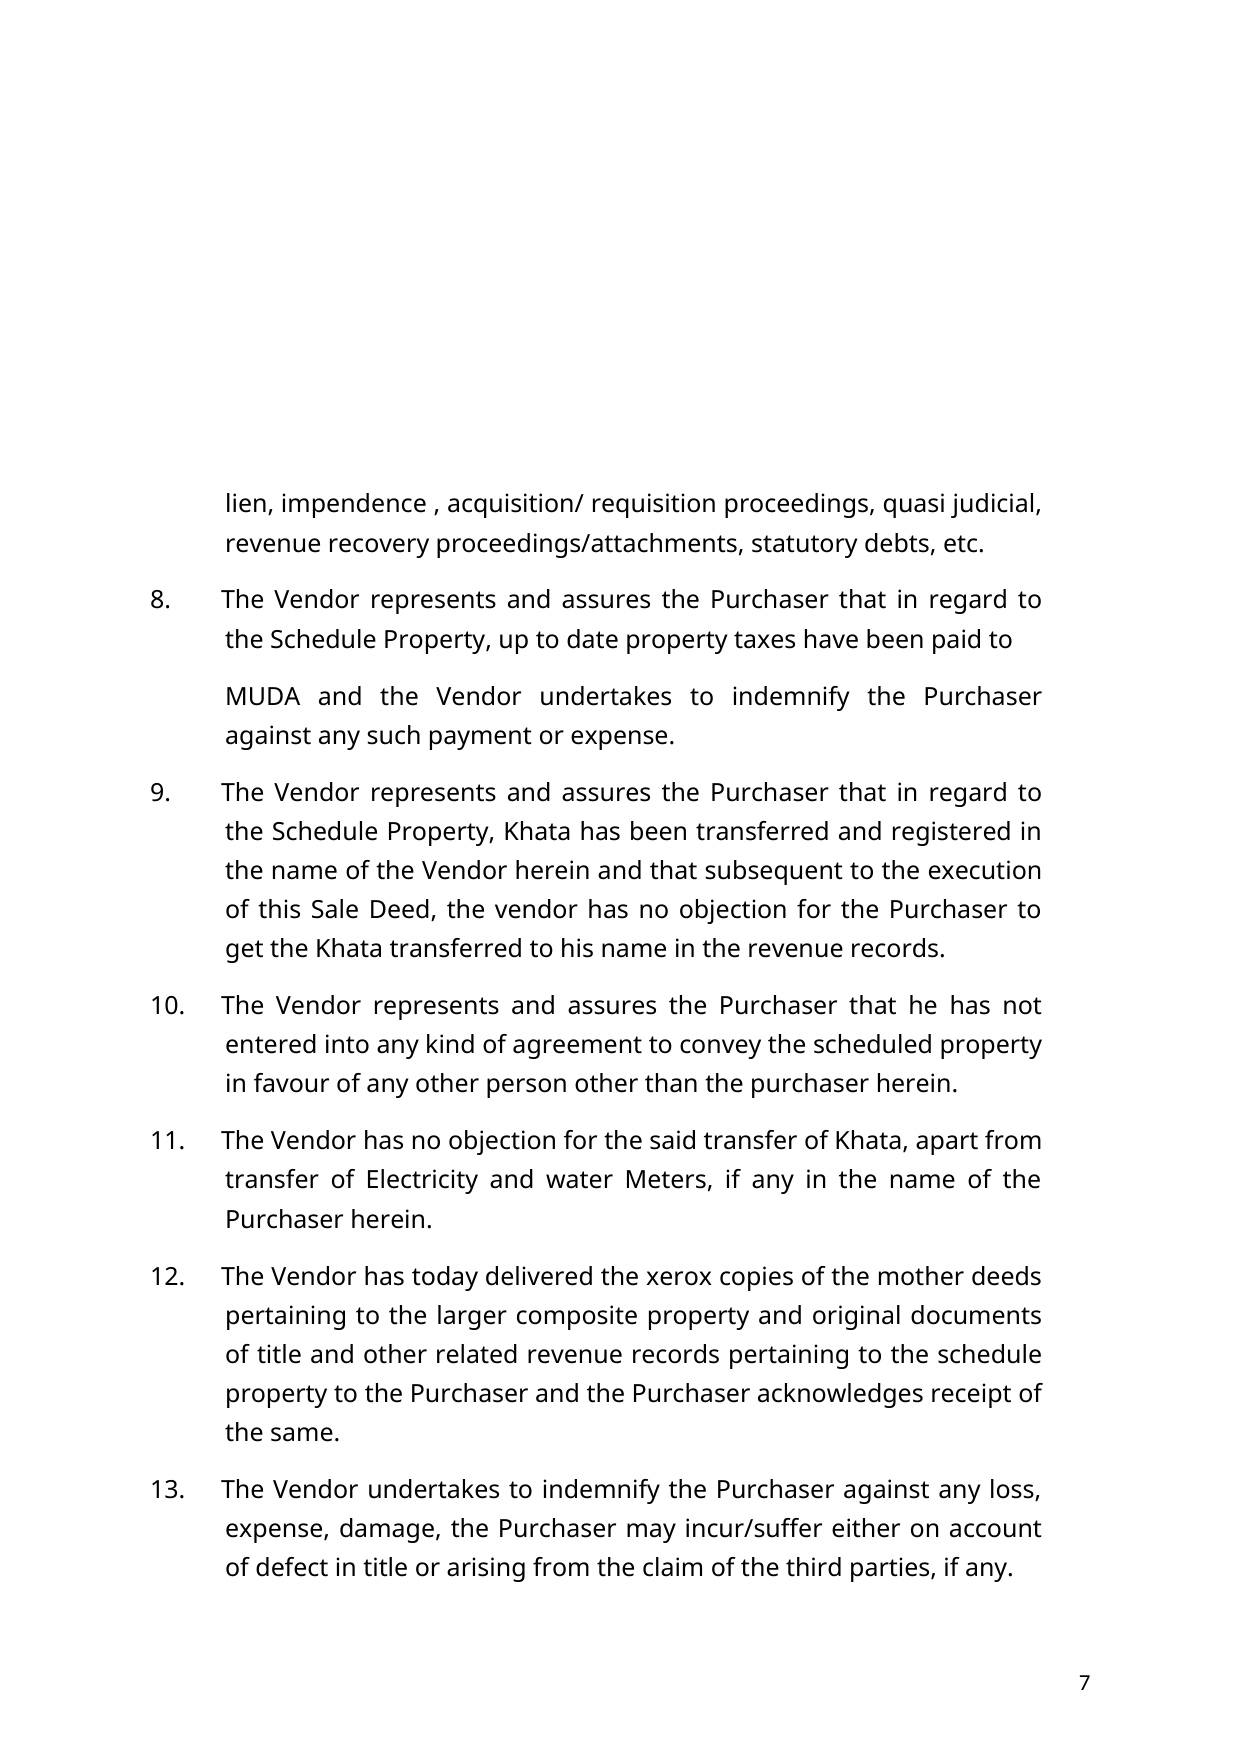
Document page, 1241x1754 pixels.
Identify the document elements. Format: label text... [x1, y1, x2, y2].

text MUDA and the Vendor undertakes to indemnify the Purchaser against any such payment or expense. [225, 678, 1043, 751]
list The Vendor represents and assures the Purchaser that in regard to the Schedule Property, up to date property taxes have been paid to [150, 582, 1043, 655]
list The Vendor undertakes to indemnify the Purchaser against any loss, expense, damage, the Purchaser may incur/suffer either on account of defect in title or arising from the claim of the third parties, if any. [150, 1472, 1043, 1584]
list The Vendor has no objection for the said transfer of Khata, apart from transfer of Electricity and water Meters, if any in the name of the Purchaser herein. [150, 1123, 1043, 1235]
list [150, 486, 1043, 559]
list The Vendor represents and assures the Purchaser that he has not entered into any kind of agreement to convey the scheduled property in favour of any other person other than the purchaser herein. [150, 988, 1043, 1100]
list The Vendor represents and assures the Purchaser that in regard to the Schedule Property, Khata has been transferred and registered in the name of the Vendor herein and that subsequent to the execution of this Sale Deed, the vendor has no objection for the Purchaser to get the Khata transferred to his name in the revenue records. [150, 774, 1043, 965]
list The Vendor has today delivered the xerox copies of the mother deeds pertaining to the larger composite property and original documents of title and other related revenue records pertaining to the schedule property to the Purchaser and the Purchaser acknowledges receipt of the same. [150, 1258, 1043, 1449]
